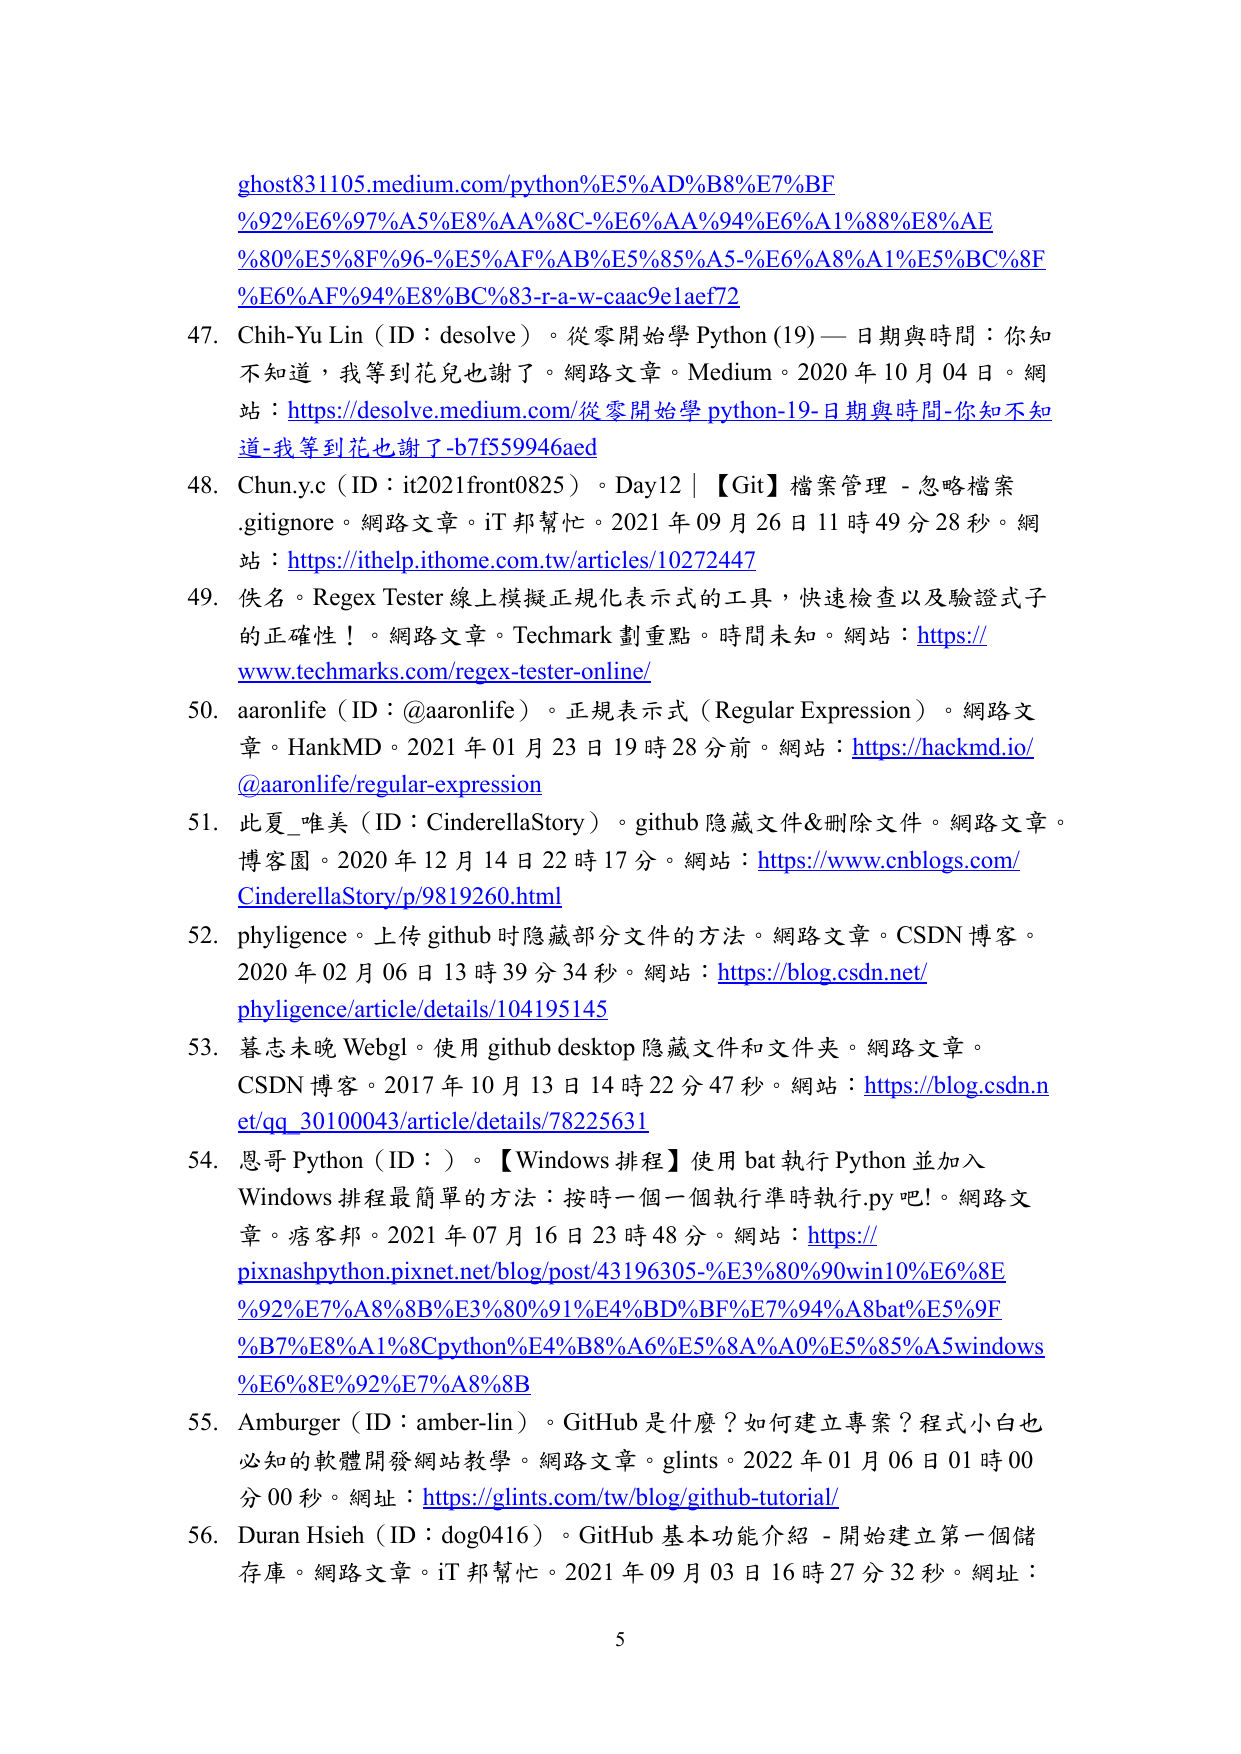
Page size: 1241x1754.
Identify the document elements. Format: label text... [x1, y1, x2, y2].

list Chun.y.c（ID：it2021front0825）。Day12｜【Git】檔案管理 - 忽略檔案 .gitignore。網路文章。iT邦幫忙。2021年09月26日11時49分28秒。網站：https://ithelp.ithome.com.tw/articles/10272447 [187, 464, 1053, 577]
list 此夏_唯美（ID：CinderellaStory）。github隐藏文件&删除文件。網路文章。博客園。2020年12月14日22時17分。網站：https://www.cnblogs.com/CinderellaStory/p/9819260.html [187, 802, 1053, 914]
list Chih-Yu Lin（ID：desolve）。從零開始學Python (19) — 日期與時間：你知不知道，我等到花兒也謝了。網路文章。Medium。2020年10月04日。網站：https://desolve.medium.com/從零開始學python-19-日期與時間-你知不知道-我等到花也謝了-b7f559946aed [187, 314, 1053, 464]
list 暮志未晚Webgl。使用github desktop隐藏文件和文件夹。網路文章。CSDN博客。2017年10月13日14時22分47秒。網站：https://blog.csdn.net/qq_30100043/article/details/78225631 [187, 1027, 1053, 1139]
list aaronlife（ID：@aaronlife）。正規表示式（Regular Expression）。網路文章。HankMD。2021年01月23日19時28分前。網站：https://hackmd.io/@aaronlife/regular-expression [187, 689, 1053, 802]
list 佚名。Regex Tester線上模擬正規化表示式的工具，快速檢查以及驗證式子的正確性！。網路文章。Techmark劃重點。時間未知。網站：https://www.techmarks.com/regex-tester-online/ [187, 577, 1053, 689]
list Amburger（ID：amber-lin）。GitHub是什麼？如何建立專案？程式小白也必知的軟體開發網站教學。網路文章。glints。2022年01月06日01時00分00秒。網址：https://glints.com/tw/blog/github-tutorial/ [187, 1402, 1053, 1514]
list Duran Hsieh（ID：dog0416）。GitHub 基本功能介紹 - 開始建立第一個儲存庫。網路文章。iT邦幫忙。2021年09月03日16時27分32秒。網址：https://ithelp.ithome.com.tw/articles/10259200 [187, 1514, 1053, 1589]
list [187, 164, 1053, 314]
list 恩哥Python（ID：）。【Windows排程】使用bat執行Python並加入Windows排程最簡單的方法：按時一個一個執行準時執行.py吧!。網路文章。痞客邦。2021年07月16日23時48分。網站：https://pixnashpython.pixnet.net/blog/post/43196305-%E3%80%90win10%E6%8E%92%E7%A8%8B%E3%80%91%E4%BD%BF%E7%94%A8bat%E5%9F%B7%E8%A1%8Cpython%E4%B8%A6%E5%8A%A0%E5%85%A5windows%E6%8E%92%E7%A8%8B [187, 1139, 1053, 1402]
list phyligence。上传github时隐藏部分文件的方法。網路文章。CSDN博客。2020年02月06日13時39分34秒。網站：https://blog.csdn.net/phyligence/article/details/104195145 [187, 914, 1053, 1027]
